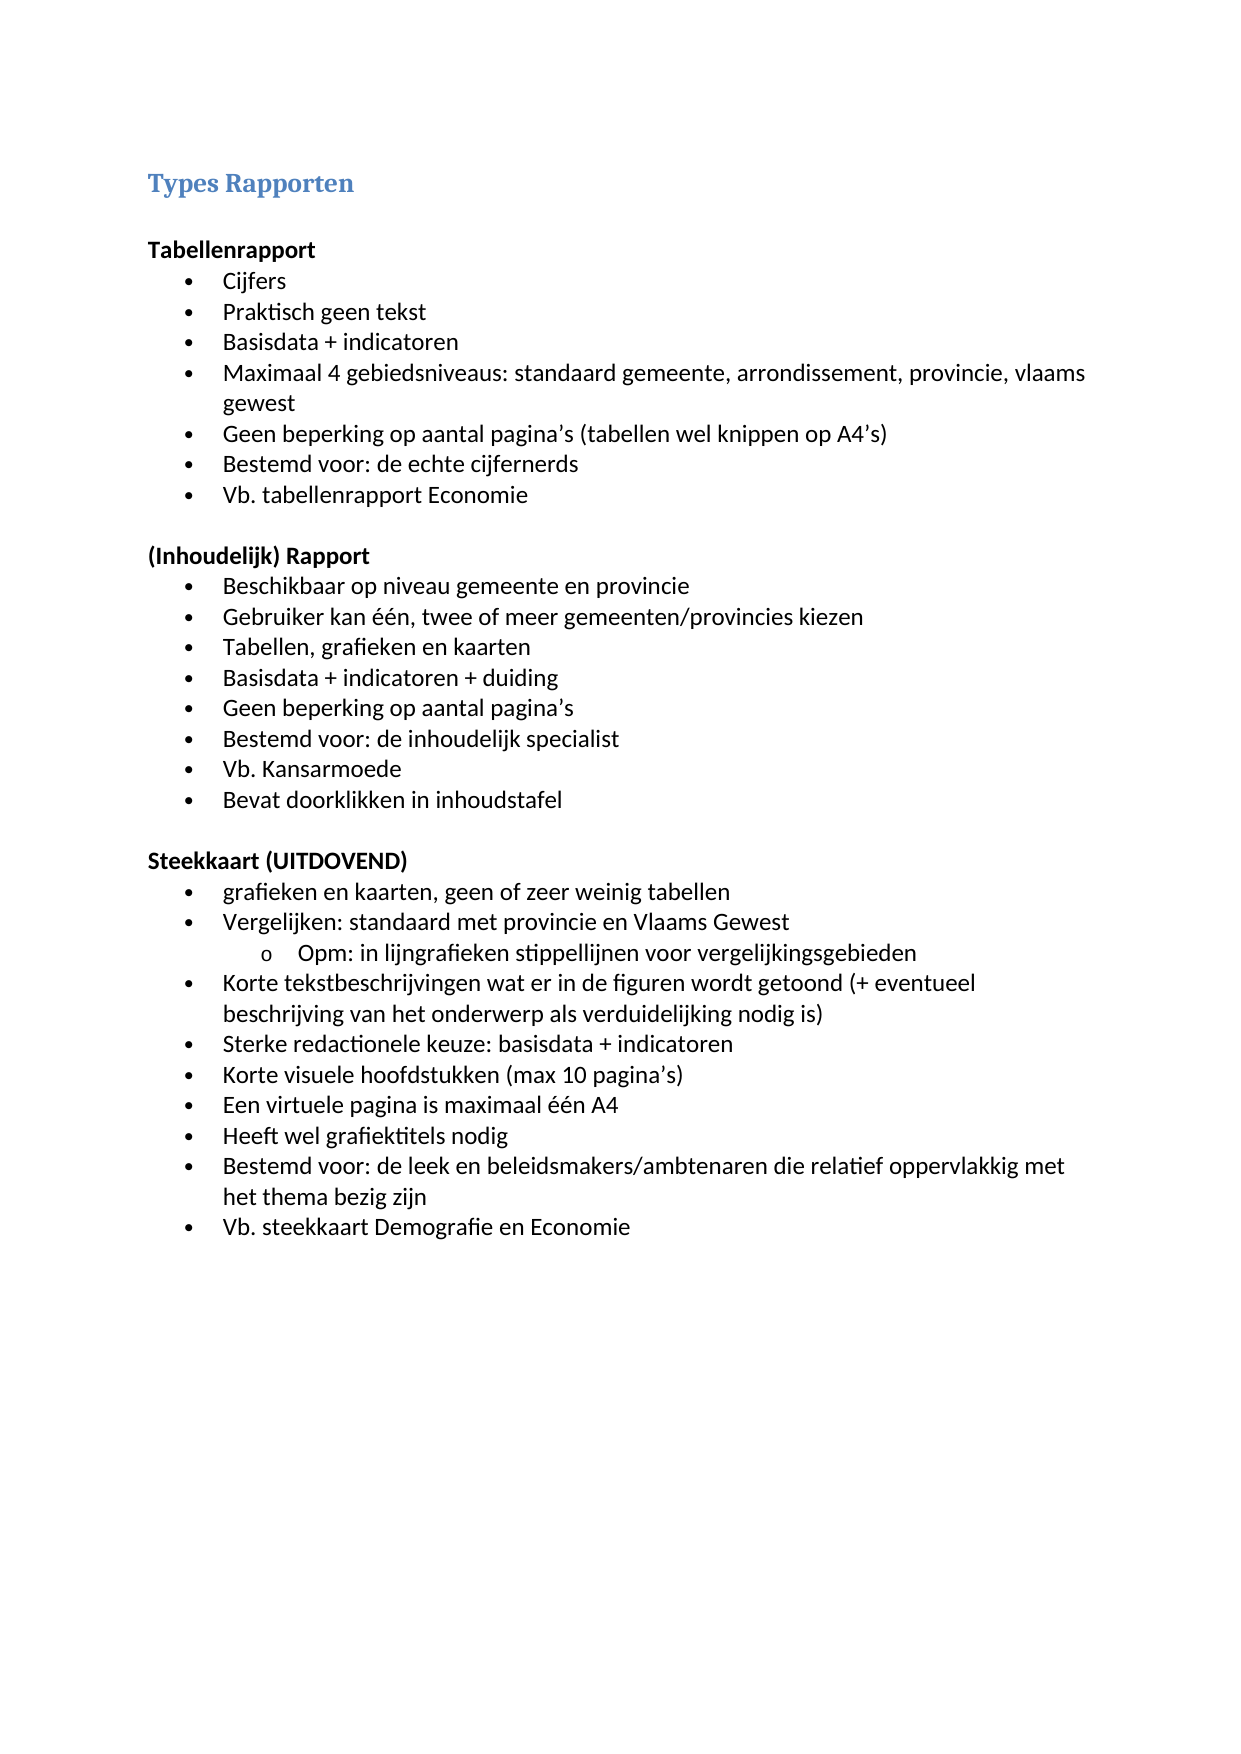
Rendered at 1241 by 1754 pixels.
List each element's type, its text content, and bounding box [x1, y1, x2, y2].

list Beschikbaar op niveau gemeente en provincie [185, 570, 1093, 601]
list Praktisch geen tekst [185, 296, 1093, 326]
subtitle Types Rapporten [148, 168, 1093, 199]
list Korte visuele hoofdstukken (max 10 pagina’s) [185, 1059, 1093, 1089]
list Bestemd voor: de leek en beleidsmakers/ambtenaren die relatief oppervlakkig met het thema bezig zijn [185, 1150, 1093, 1211]
list Opm: in lijngrafieken stippellijnen voor vergelijkingsgebieden [260, 937, 1093, 967]
list Cijfers [185, 265, 1093, 296]
text Steekkaart (UITDOVEND) [148, 845, 1093, 876]
list Tabellen, grafieken en kaarten [185, 631, 1093, 662]
list Geen beperking op aantal pagina’s (tabellen wel knippen op A4’s) [185, 418, 1093, 448]
list Sterke redactionele keuze: basisdata + indicatoren [185, 1028, 1093, 1059]
list Basisdata + indicatoren + duiding [185, 662, 1093, 692]
list Bevat doorklikken in inhoudstafel [185, 784, 1093, 814]
list Een virtuele pagina is maximaal één A4 [185, 1089, 1093, 1120]
text Tabellenrapport [148, 235, 1093, 265]
list Vb. steekkaart Demografie en Economie [185, 1211, 1093, 1242]
list Vergelijken: standaard met provincie en Vlaams Gewest [185, 906, 1093, 937]
text (Inhoudelijk) Rapport [148, 540, 1093, 570]
list Geen beperking op aantal pagina’s [185, 692, 1093, 723]
list Gebruiker kan één, twee of meer gemeenten/provincies kiezen [185, 601, 1093, 631]
list Korte tekstbeschrijvingen wat er in de figuren wordt getoond (+ eventueel beschrijving van het onderwerp als verduidelijking nodig is) [185, 967, 1093, 1028]
list Bestemd voor: de echte cijfernerds [185, 448, 1093, 479]
list Heeft wel grafiektitels nodig [185, 1120, 1093, 1150]
list Basisdata + indicatoren [185, 326, 1093, 357]
list Bestemd voor: de inhoudelijk specialist [185, 723, 1093, 753]
list Vb. tabellenrapport Economie [185, 479, 1093, 509]
list Maximaal 4 gebiedsniveaus: standaard gemeente, arrondissement, provincie, vlaams gewest [185, 357, 1093, 418]
list grafieken en kaarten, geen of zeer weinig tabellen [185, 876, 1093, 906]
list Vb. Kansarmoede [185, 753, 1093, 784]
